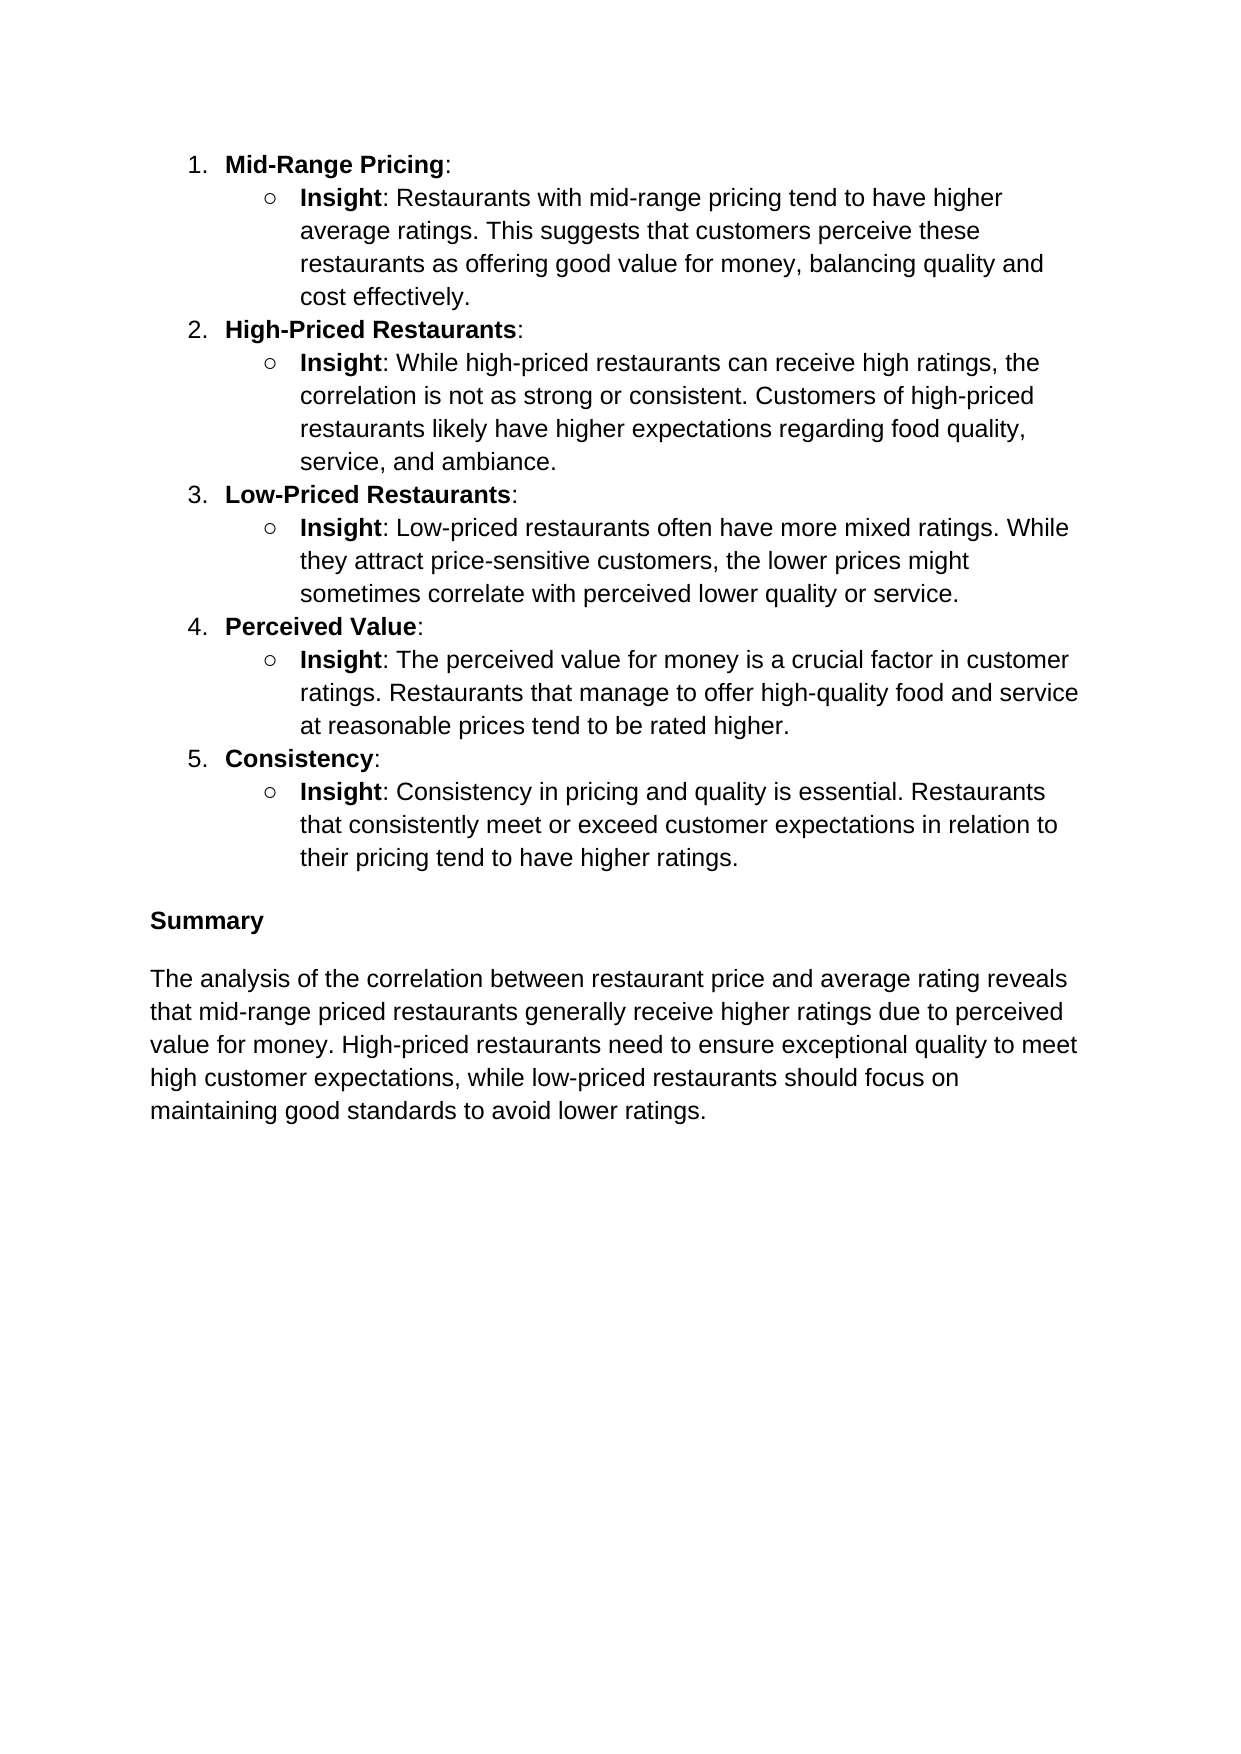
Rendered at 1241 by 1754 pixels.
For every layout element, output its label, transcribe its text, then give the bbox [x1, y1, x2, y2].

text The analysis of the correlation between restaurant price and average rating reveals that mid-range priced restaurants generally receive higher ratings due to perceived value for money. High-priced restaurants need to ensure exceptional quality to meet high customer expectations, while low-priced restaurants should focus on maintaining good standards to avoid lower ratings. [150, 964, 1090, 1124]
list Perceived Value: [187, 612, 1090, 641]
list Insight: Consistency in pricing and quality is essential. Restaurants that consistently meet or exceed customer expectations in relation to their pricing tend to have higher ratings. [262, 777, 1090, 872]
list Mid-Range Pricing: [187, 150, 1090, 179]
list Consistency: [187, 744, 1090, 773]
subtitle Summary [150, 906, 1090, 934]
list Insight: While high-priced restaurants can receive high ratings, the correlation is not as strong or consistent. Customers of high-priced restaurants likely have higher expectations regarding food quality, service, and ambiance. [262, 348, 1090, 476]
list Insight: The perceived value for money is a crucial factor in customer ratings. Restaurants that manage to offer high-quality food and service at reasonable prices tend to be rated higher. [262, 645, 1090, 740]
list Insight: Restaurants with mid-range pricing tend to have higher average ratings. This suggests that customers perceive these restaurants as offering good value for money, balancing quality and cost effectively. [262, 183, 1090, 311]
list Insight: Low-priced restaurants often have more mixed ratings. While they attract price-sensitive customers, the lower prices might sometimes correlate with perceived lower quality or service. [262, 513, 1090, 608]
list High-Priced Restaurants: [187, 315, 1090, 344]
list Low-Priced Restaurants: [187, 480, 1090, 509]
